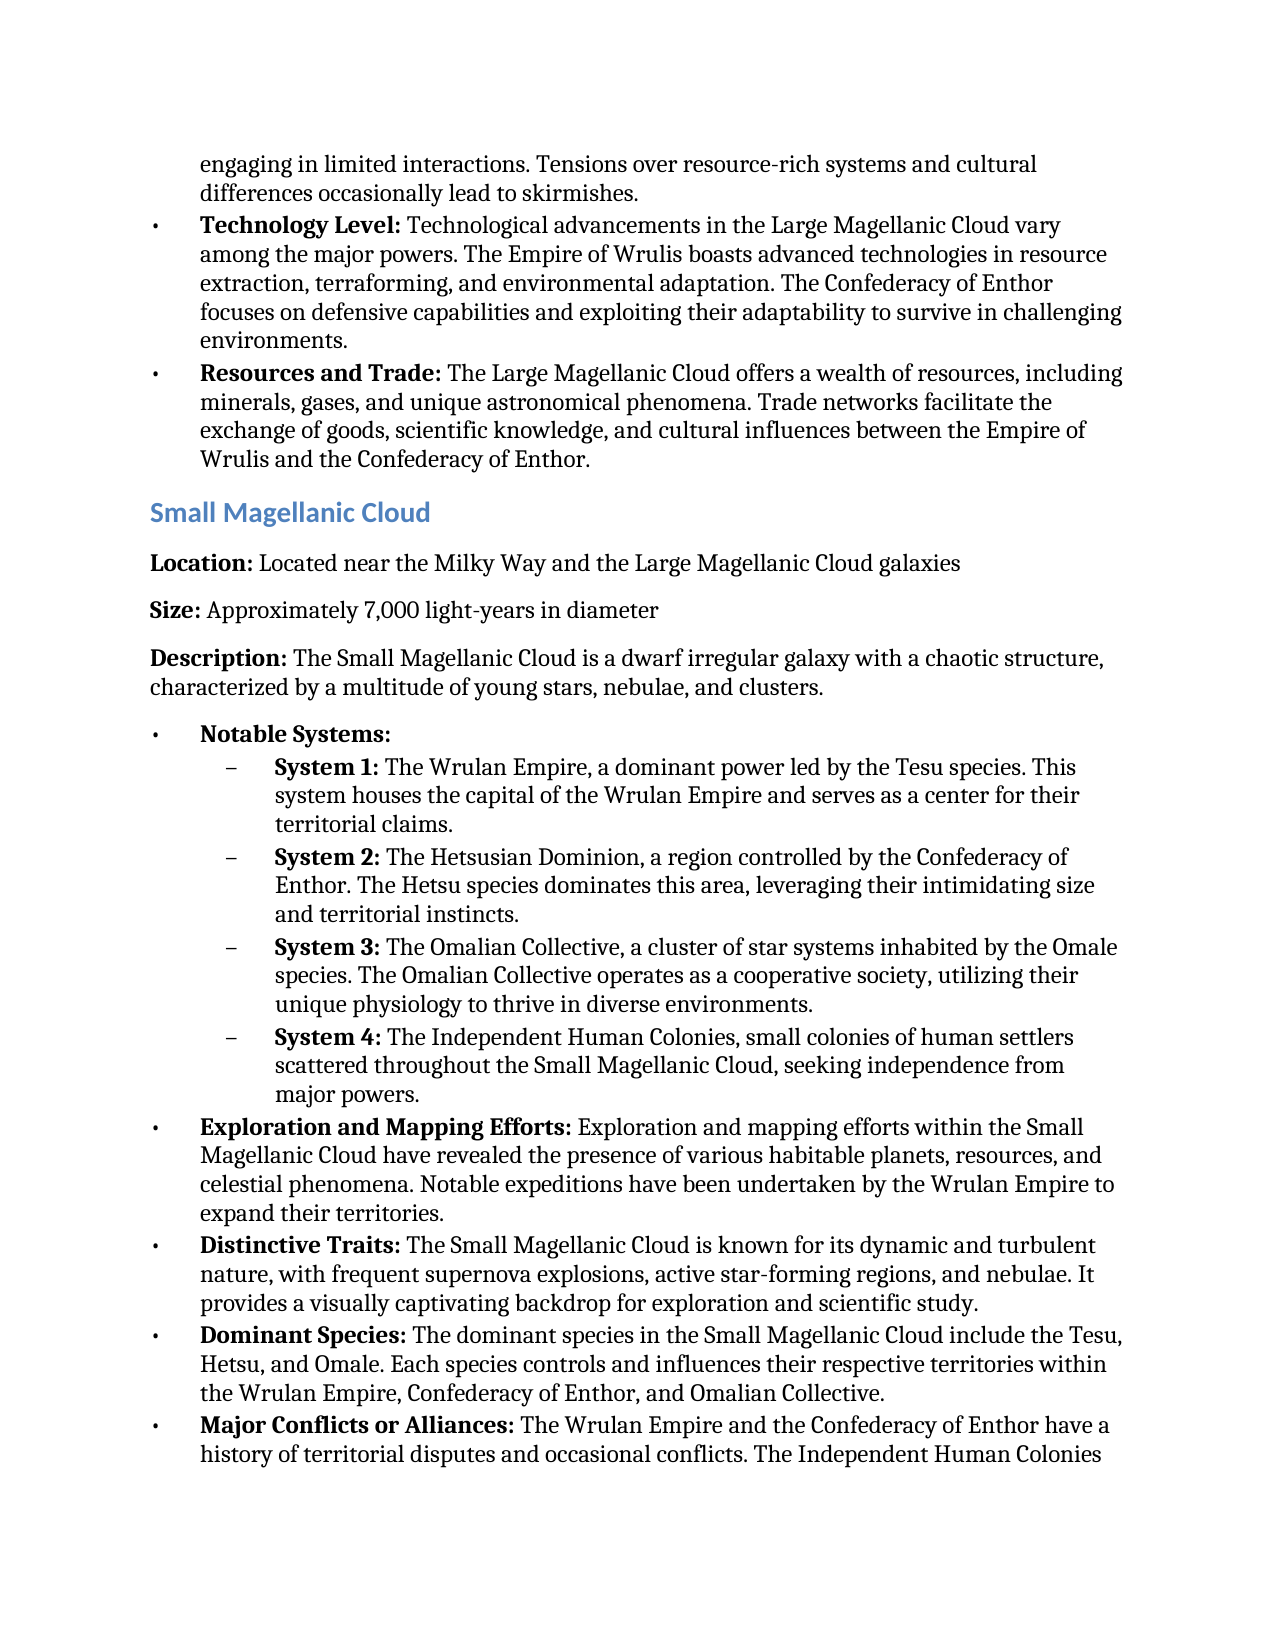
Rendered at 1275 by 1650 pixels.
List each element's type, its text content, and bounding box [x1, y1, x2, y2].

text Location: Located near the Milky Way and the Large Magellanic Cloud galaxies [150, 549, 1125, 578]
list Resources and Trade: The Large Magellanic Cloud offers a wealth of resources, including minerals, gases, and unique astronomical phenomena. Trade networks facilitate the exchange of goods, scientific knowledge, and cultural influences between the Empire of Wrulis and the Confederacy of Enthor. [150, 359, 1125, 474]
list System 1: The Wrulan Empire, a dominant power led by the Tesu species. This system houses the capital of the Wrulan Empire and serves as a center for their territorial claims. [225, 753, 1125, 839]
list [150, 1411, 1125, 1469]
list Technology Level: Technological advancements in the Large Magellanic Cloud vary among the major powers. The Empire of Wrulis boasts advanced technologies in resource extraction, terraforming, and environmental adaptation. The Confederacy of Enthor focuses on defensive capabilities and exploiting their adaptability to survive in challenging environments. [150, 211, 1125, 355]
subtitle Small Magellanic Cloud [150, 494, 1125, 530]
list System 4: The Independent Human Colonies, small colonies of human settlers scattered throughout the Small Magellanic Cloud, seeking independence from major powers. [225, 1023, 1125, 1109]
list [150, 150, 1125, 207]
list Distinctive Traits: The Small Magellanic Cloud is known for its dynamic and turbulent nature, with frequent supernova explosions, active star-forming regions, and nebulae. It provides a visually captivating backdrop for exploration and scientific study. [150, 1231, 1125, 1318]
list Exploration and Mapping Efforts: Exploration and mapping efforts within the Small Magellanic Cloud have revealed the presence of various habitable planets, resources, and celestial phenomena. Notable expeditions have been undertaken by the Wrulan Empire to expand their territories. [150, 1113, 1125, 1228]
list Notable Systems: [150, 720, 1125, 749]
list System 2: The Hetsusian Dominion, a region controlled by the Confederacy of Enthor. The Hetsu species dominates this area, leveraging their intimidating size and territorial instincts. [225, 843, 1125, 929]
text Description: The Small Magellanic Cloud is a dwarf irregular galaxy with a chaotic structure, characterized by a multitude of young stars, nebulae, and clusters. [150, 644, 1125, 701]
list Dominant Species: The dominant species in the Small Magellanic Cloud include the Tesu, Hetsu, and Omale. Each species controls and influences their respective territories within the Wrulan Empire, Confederacy of Enthor, and Omalian Collective. [150, 1321, 1125, 1408]
text Size: Approximately 7,000 light-years in diameter [150, 596, 1125, 625]
list System 3: The Omalian Collective, a cluster of star systems inhabited by the Omale species. The Omalian Collective operates as a cooperative society, utilizing their unique physiology to thrive in diverse environments. [225, 933, 1125, 1019]
